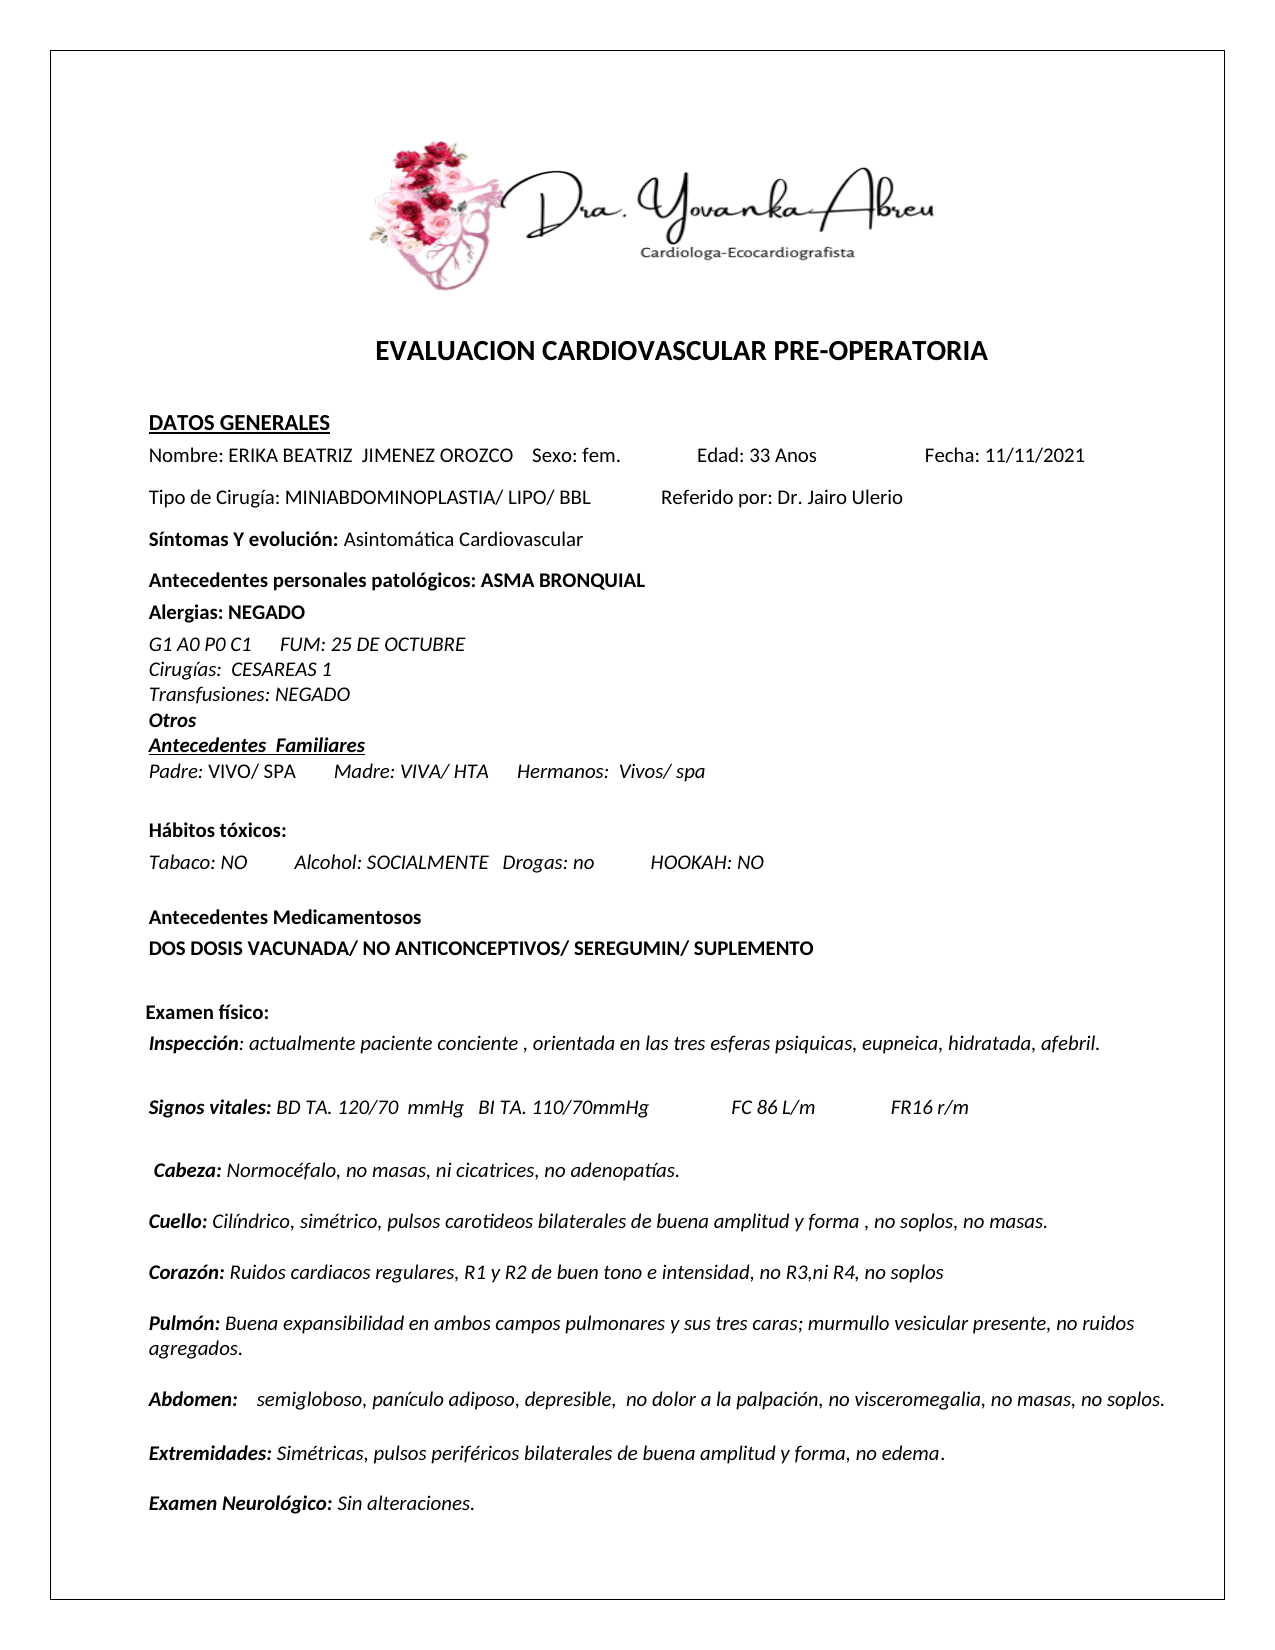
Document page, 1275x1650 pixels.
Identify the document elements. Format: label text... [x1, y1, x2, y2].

text Pulmón: Buena expansibilidad en ambos campos pulmonares y sus tres caras; murmullo vesicular presente, no ruidos agregados. [148, 1310, 1215, 1361]
text Padre: VIVO/ SPA Madre: VIVA/ HTA Hermanos: Vivos/ spa [148, 758, 1215, 783]
text Cirugías: CESAREAS 1 [148, 656, 1215, 682]
text Tipo de Cirugía: MINIABDOMINOPLASTIA/ LIPO/ BBL Referido por: Dr. Jairo Ulerio [148, 484, 1219, 509]
text Antecedentes Familiares [148, 732, 1215, 758]
text Signos vitales: BD TA. 120/70 mmHg BI TA. 110/70mmHg FC 86 L/m FR16 r/m [148, 1094, 1215, 1119]
text Extremidades: Simétricas, pulsos periféricos bilaterales de buena amplitud y forma, no edema. [148, 1440, 1215, 1466]
text G1 A0 P0 C1 FUM: 25 DE OCTUBRE [148, 631, 1215, 656]
text Cabeza: Normocéfalo, no masas, ni cicatrices, no adenopatías. [148, 1157, 1215, 1183]
text DOS DOSIS VACUNADA/ NO ANTICONCEPTIVOS/ SEREGUMIN/ SUPLEMENTO [148, 936, 1215, 961]
text DATOS GENERALES [148, 408, 1215, 436]
picture [352, 118, 1012, 302]
text Transfusiones: NEGADO [148, 682, 1215, 707]
text Antecedentes Medicamentosos [148, 904, 1215, 929]
text Otros [148, 707, 1215, 732]
text Examen Neurológico: Sin alteraciones. [148, 1490, 1215, 1516]
text Antecedentes personales patológicos: ASMA BRONQUIAL [148, 567, 1215, 593]
text Inspección: actualmente paciente conciente , orientada en las tres esferas psiquicas, eupneica, hidratada, afebril. [148, 1031, 1215, 1056]
text Corazón: Ruidos cardiacos regulares, R1 y R2 de buen tono e intensidad, no R3,ni R4, no soplos [148, 1259, 1215, 1284]
text Alergias: NEGADO [148, 599, 1215, 624]
text Nombre: ERIKA BEATRIZ JIMENEZ OROZCO Sexo: fem. Edad: 33 Anos Fecha: 11/11/2021 [148, 442, 1219, 468]
text Síntomas Y evolución: Asintomática Cardiovascular [148, 526, 1215, 551]
text Hábitos tóxicos: [148, 818, 1215, 843]
text Tabaco: NO Alcohol: SOCIALMENTE Drogas: no HOOKAH: NO [148, 849, 1215, 875]
text Abdomen: semigloboso, panículo adiposo, depresible, no dolor a la palpación, no visceromegalia, no masas, no soplos. [148, 1386, 1215, 1411]
text Cuello: Cilíndrico, simétrico, pulsos carotideos bilaterales de buena amplitud y forma , no soplos, no masas. [148, 1208, 1215, 1233]
text EVALUACION CARDIOVASCULAR PRE-OPERATORIA [148, 332, 1215, 368]
text Examen físico: [75, 999, 1215, 1024]
